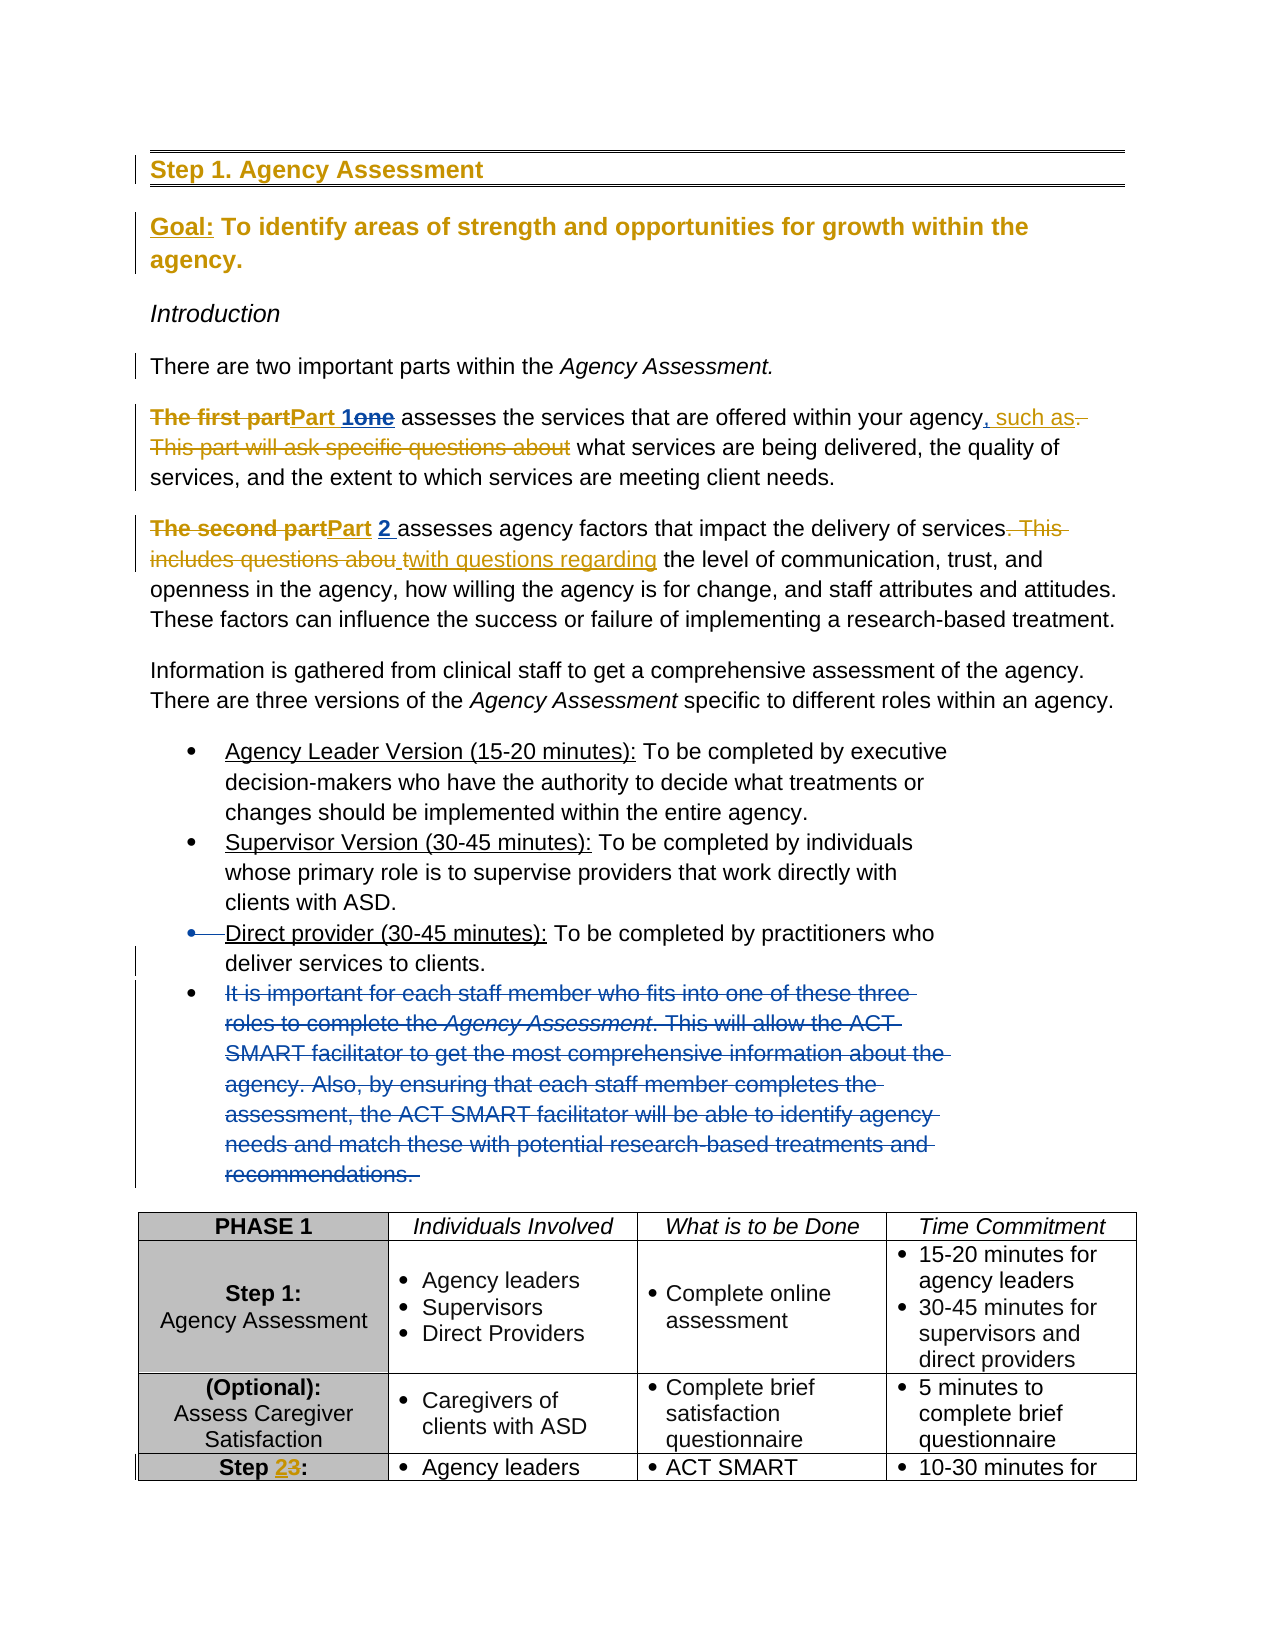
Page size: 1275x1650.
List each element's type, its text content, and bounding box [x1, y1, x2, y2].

text There are two important parts within the Agency Assessment. [150, 353, 1125, 379]
table_header PHASE 1 [139, 1213, 388, 1240]
text Step 1. Agency Assessment [150, 153, 1125, 184]
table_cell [638, 1454, 886, 1480]
table_cell (Optional): Assess Caregiver Satisfaction [139, 1374, 388, 1453]
table_header What is to be Done [638, 1213, 886, 1240]
table_cell 5 minutes to complete brief questionnaire [887, 1374, 1136, 1453]
text Introduction [150, 299, 1125, 328]
table_header Time Commitment [887, 1213, 1136, 1240]
table_header Individuals Involved [389, 1213, 637, 1240]
list Direct provider (30-45 minutes): To be completed by practitioners who deliver services to clients. [187, 919, 956, 976]
text Information is gathered from clinical staff to get a comprehensive assessment of the agency. There are three versions of the Agency Assessment specific to different roles within an agency. [150, 657, 1125, 714]
list Agency Leader Version (15-20 minutes): To be completed by executive decision-makers who have the authority to decide what treatments or changes should be implemented within the entire agency. [187, 738, 956, 825]
table_cell 15-20 minutes for agency leaders 30-45 minutes for supervisors and direct providers [887, 1241, 1136, 1372]
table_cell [887, 1454, 1136, 1480]
table_cell Complete brief satisfaction questionnaire [638, 1374, 886, 1453]
text assesses agency factors that impact the delivery of services the level of communication, trust, and openness in the agency, how willing the agency is for change, and staff attributes and attitudes. These factors can influence the success or failure of implementing a research-based treatment. [150, 515, 1125, 632]
text Goal: To identify areas of strength and opportunities for growth within the agency. [150, 212, 1125, 274]
table_cell Step 1: Agency Assessment [139, 1241, 388, 1372]
table_cell Caregivers of clients with ASD [389, 1374, 637, 1453]
table_cell Complete online assessment [638, 1241, 886, 1372]
table_cell Agency leaders Supervisors Direct Providers [389, 1241, 637, 1372]
list Supervisor Version (30-45 minutes): To be completed by individuals whose primary role is to supervise providers that work directly with clients with ASD. [187, 829, 956, 916]
text assesses the services that are offered within your agency what services are being delivered, the quality of services, and the extent to which services are meeting client needs. [150, 404, 1125, 491]
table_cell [389, 1454, 637, 1480]
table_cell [139, 1454, 388, 1480]
